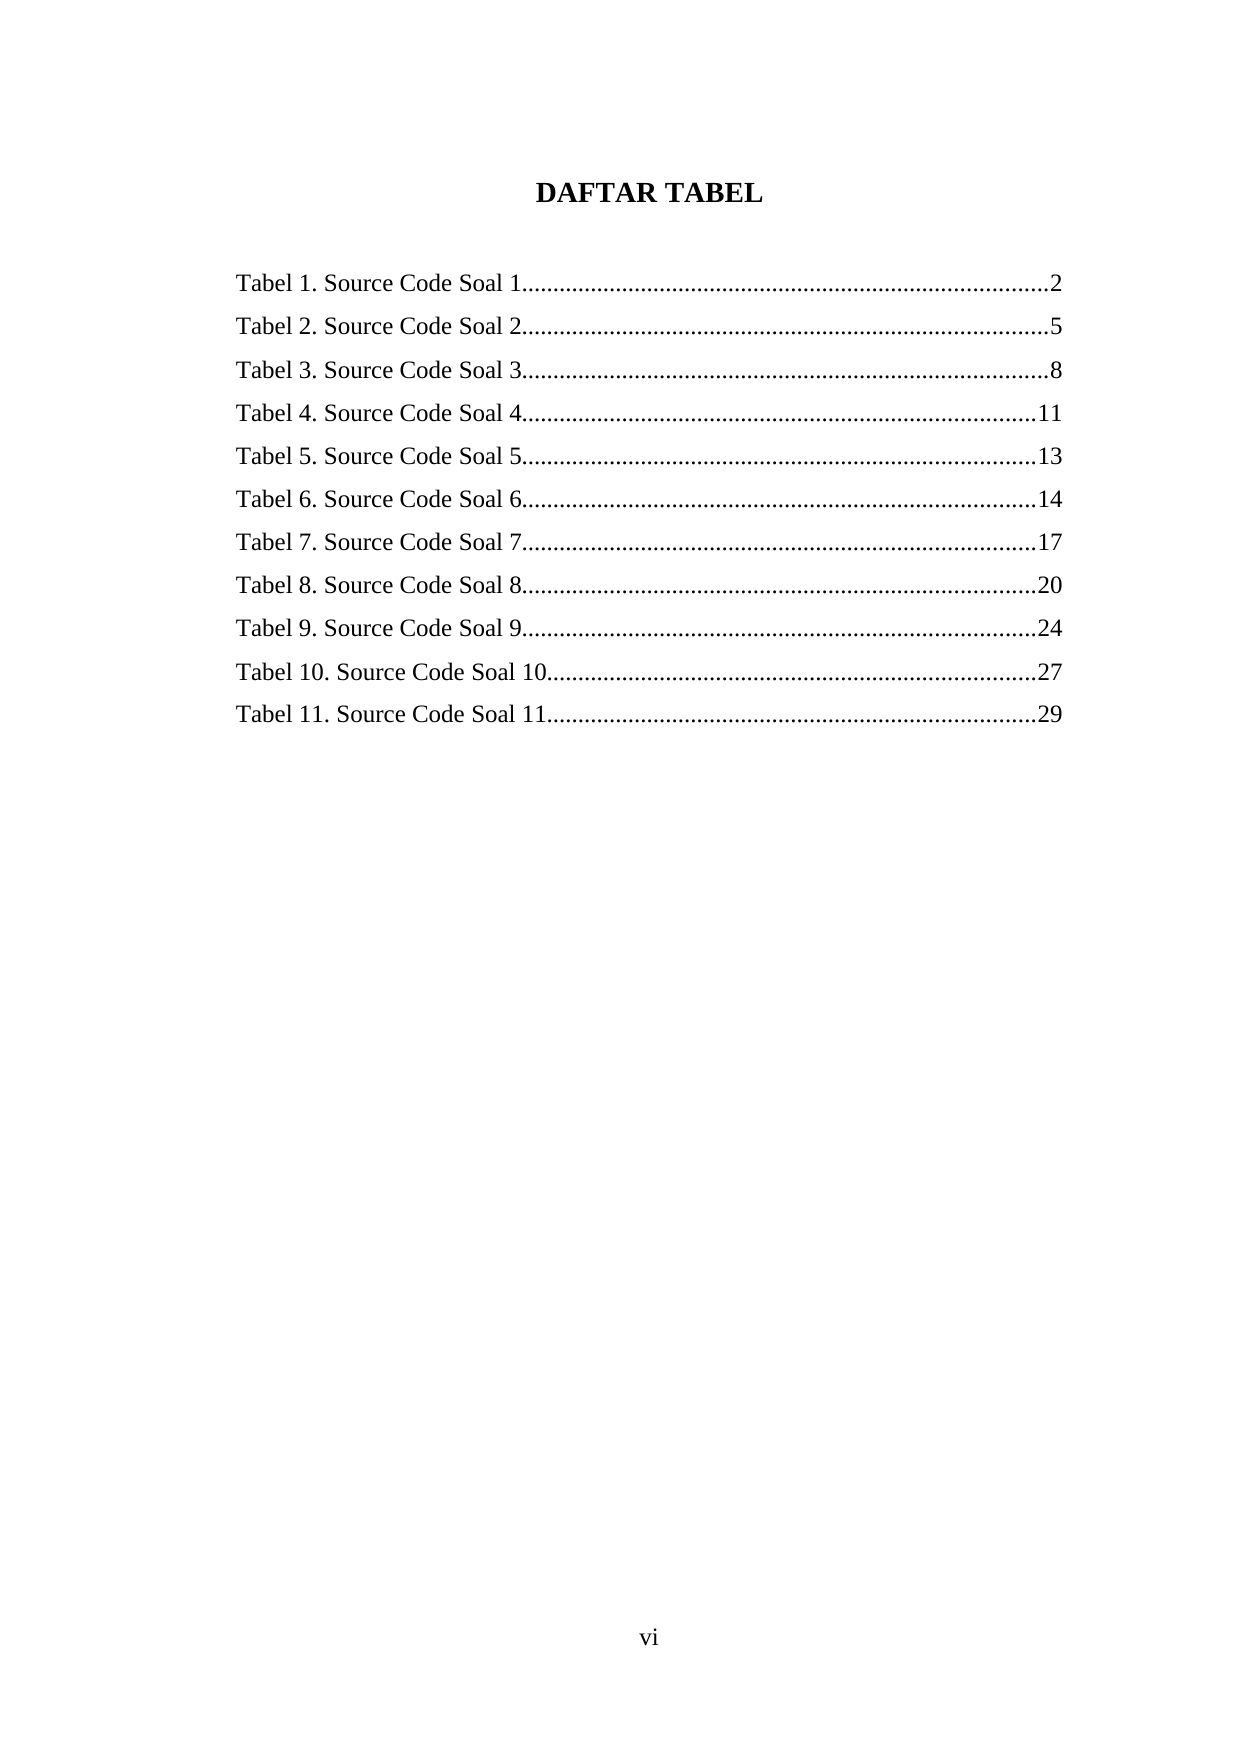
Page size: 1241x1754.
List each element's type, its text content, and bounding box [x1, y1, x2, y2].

text Tabel 8. Source Code Soal 8 20 [236, 570, 1084, 599]
text Tabel 11. Source Code Soal 11 29 [236, 699, 1084, 728]
text Tabel 9. Source Code Soal 9 24 [236, 613, 1084, 642]
text Tabel 2. Source Code Soal 2 5 [236, 311, 1084, 340]
text Tabel 4. Source Code Soal 4 11 [236, 398, 1084, 427]
text Tabel 5. Source Code Soal 5 13 [236, 441, 1084, 470]
text Tabel 3. Source Code Soal 3 8 [236, 355, 1084, 383]
text Tabel 1. Source Code Soal 1 2 [236, 268, 1084, 297]
text Tabel 10. Source Code Soal 10 27 [236, 657, 1084, 685]
text Tabel 6. Source Code Soal 6 14 [236, 484, 1084, 513]
text Tabel 7. Source Code Soal 7 17 [236, 527, 1084, 556]
subtitle DAFTAR TABEL [341, 175, 958, 209]
